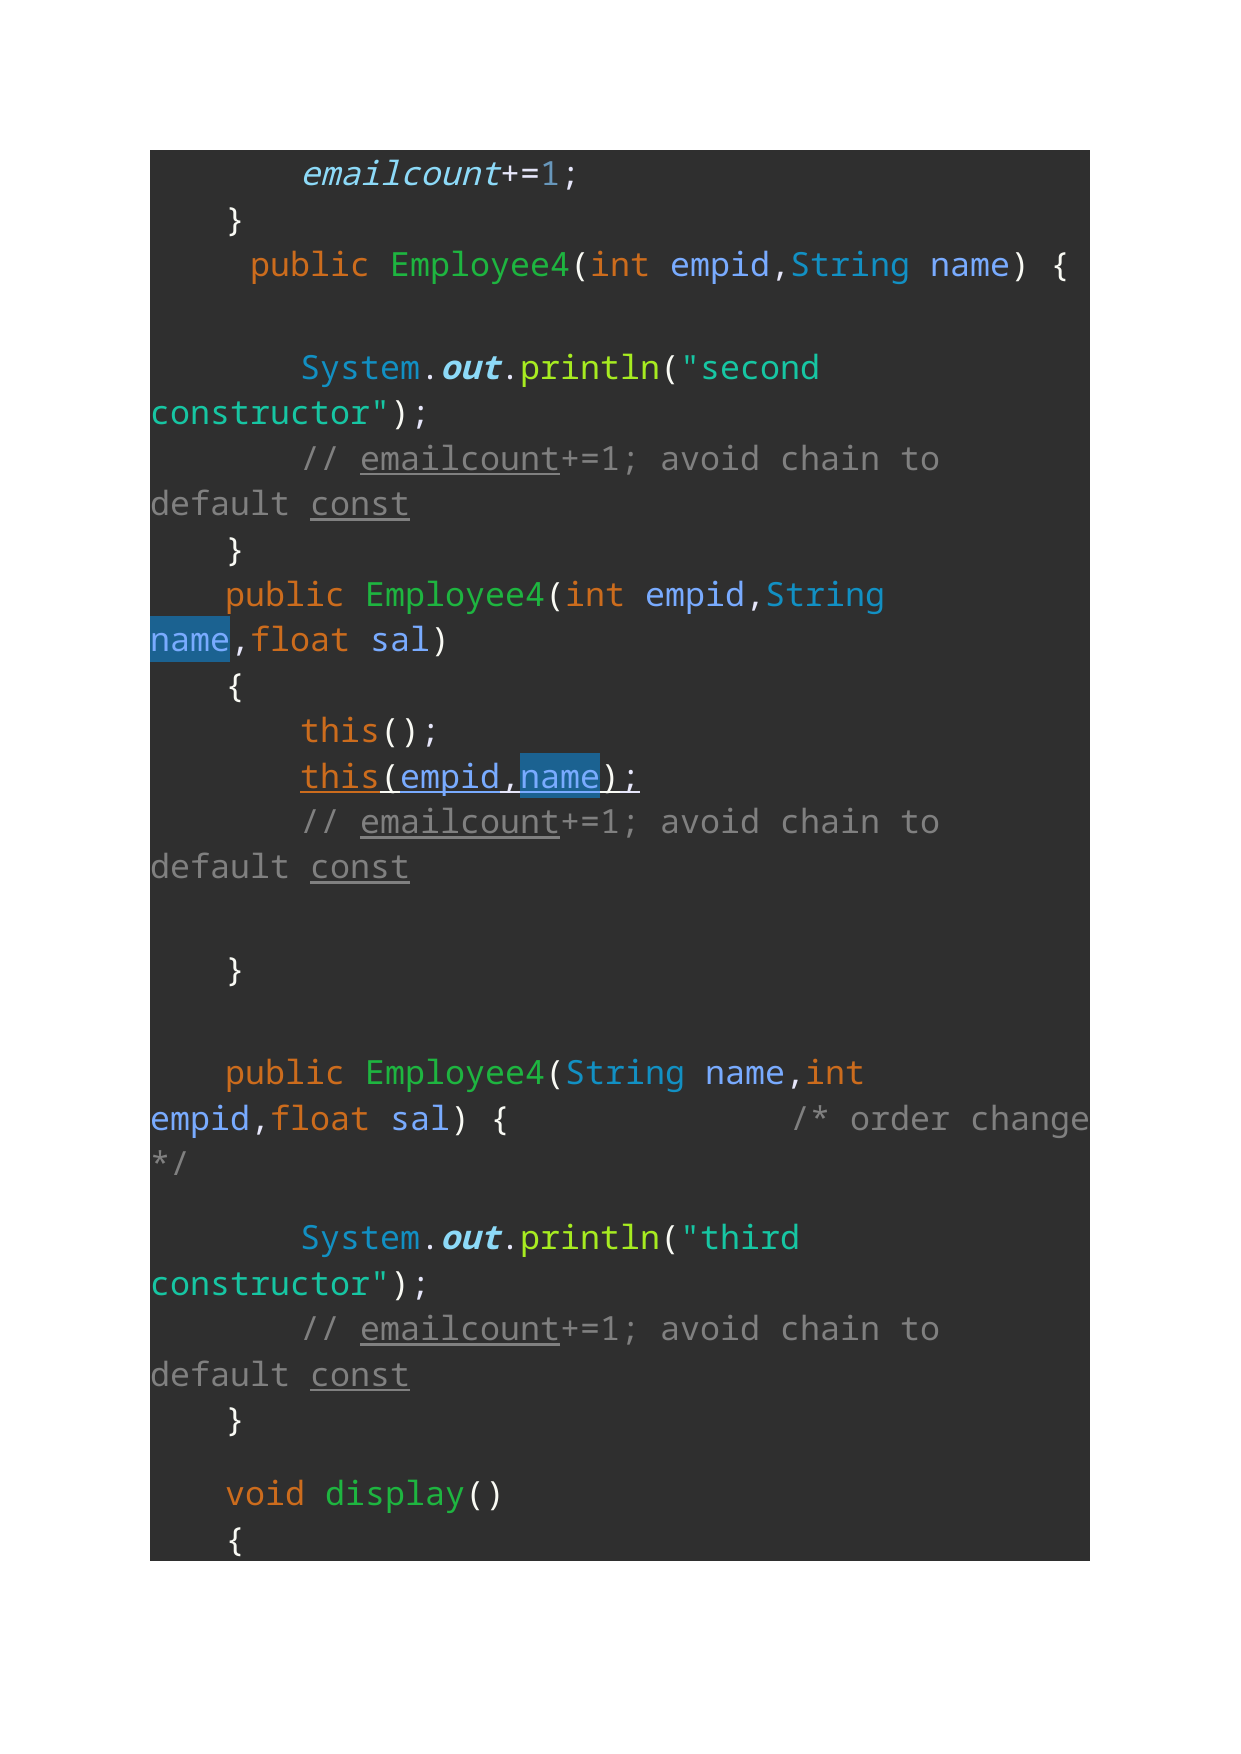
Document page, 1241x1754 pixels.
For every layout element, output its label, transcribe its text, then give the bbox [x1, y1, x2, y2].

text System.out.println("third constructor"); [150, 1214, 1090, 1305]
text } [150, 946, 1090, 992]
text public Employee4(int empid,String name) { [150, 241, 1090, 286]
text System.out.println("second constructor"); [150, 344, 1090, 434]
text this(); [150, 707, 1090, 752]
text } [150, 195, 1090, 241]
text { [150, 1515, 1090, 1561]
text // emailcount+=1; avoid chain to default const [150, 1305, 1090, 1396]
text this(empid,name); [150, 752, 1090, 798]
text // emailcount+=1; avoid chain to default const [150, 798, 1090, 889]
text void display() [150, 1470, 1090, 1515]
text } [150, 1396, 1090, 1441]
text emailcount+=1; [150, 150, 1090, 195]
text } [150, 525, 1090, 571]
text public Employee4(String name,int empid,float sal) { /* order change */ [150, 1049, 1090, 1185]
text // emailcount+=1; avoid chain to default const [150, 434, 1090, 525]
text public Employee4(int empid,String name,float sal) [150, 571, 1090, 662]
text { [150, 662, 1090, 707]
